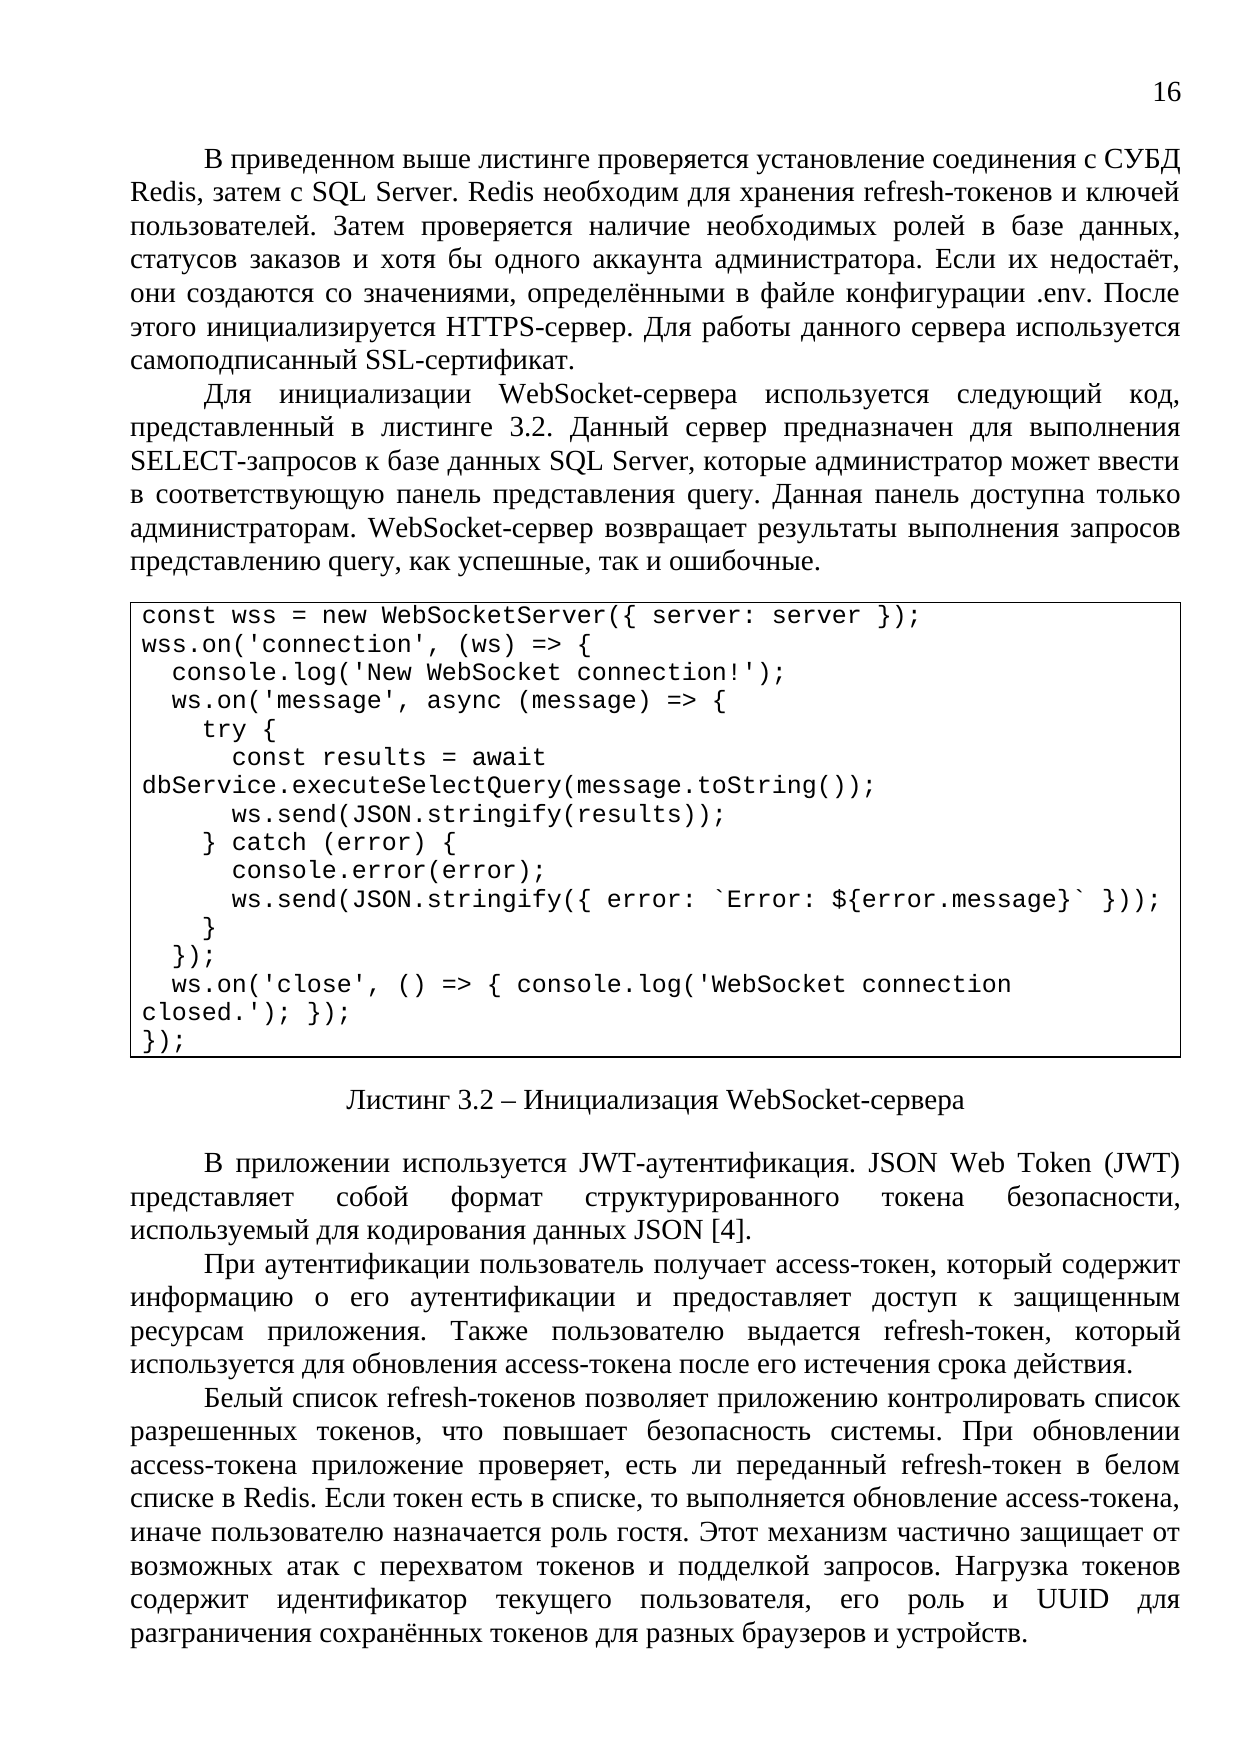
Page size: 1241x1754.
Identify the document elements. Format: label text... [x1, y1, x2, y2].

text Листинг 3.2 – Инициализация WebSocket-сервера [130, 1082, 1181, 1116]
text При аутентификации пользователь получает access-токен, который содержит информацию о его аутентификации и предоставляет доступ к защищенным ресурсам приложения. Также пользователю выдается refresh-токен, который используется для обновления access-токена после его истечения срока действия. [130, 1246, 1181, 1380]
table_header const wss = new WebSocketServer({ server: server }); wss.on('connection', (ws) => { console.log('New WebSocket connection!'); ws.on('message', async (message) => { try { const results = await dbService.executeSelectQuery(message.toString()); ws.send(JSON.stringify(results)); } catch (error) { console.error(error); ws.send(JSON.stringify({ error: `Error: ${error.message}` })); } }); ws.on('close', () => { console.log('WebSocket connection closed.'); }); }); [131, 603, 1180, 1056]
text Белый список refresh-токенов позволяет приложению контролировать список разрешенных токенов, что повышает безопасность системы. При обновлении access-токена приложение проверяет, есть ли переданный refresh-токен в белом списке в Redis. Если токен есть в списке, то выполняется обновление access-токена, иначе пользователю назначается роль гостя. Этот механизм частично защищает от возможных атак с перехватом токенов и подделкой запросов. Нагрузка токенов содержит идентификатор текущего пользователя, его роль и UUID для разграничения сохранённых токенов для разных браузеров и устройств. [130, 1380, 1181, 1648]
text Для инициализации WebSocket-сервера используется следующий код, представленный в листинге 3.2. Данный сервер предназначен для выполнения SELECT-запросов к базе данных SQL Server, которые администратор может ввести в соответствующую панель представления query. Данная панель доступна только администраторам. WebSocket-сервер возвращает результаты выполнения запросов представлению query, как успешные, так и ошибочные. [130, 376, 1181, 577]
text В приложении используется JWT-аутентификация. JSON Web Token (JWT) представляет собой формат структурированного токена безопасности, используемый для кодирования данных JSON [4]. [130, 1145, 1181, 1246]
text В приведенном выше листинге проверяется установление соединения с СУБД Redis, затем с SQL Server. Redis необходим для хранения refresh-токенов и ключей пользователей. Затем проверяется наличие необходимых ролей в базе данных, статусов заказов и хотя бы одного аккаунта администратора. Если их недостаёт, они создаются со значениями, определёнными в файле конфигурации .env. После этого инициализируется HTTPS-сервер. Для работы данного сервера используется самоподписанный SSL-сертификат. [130, 141, 1181, 376]
